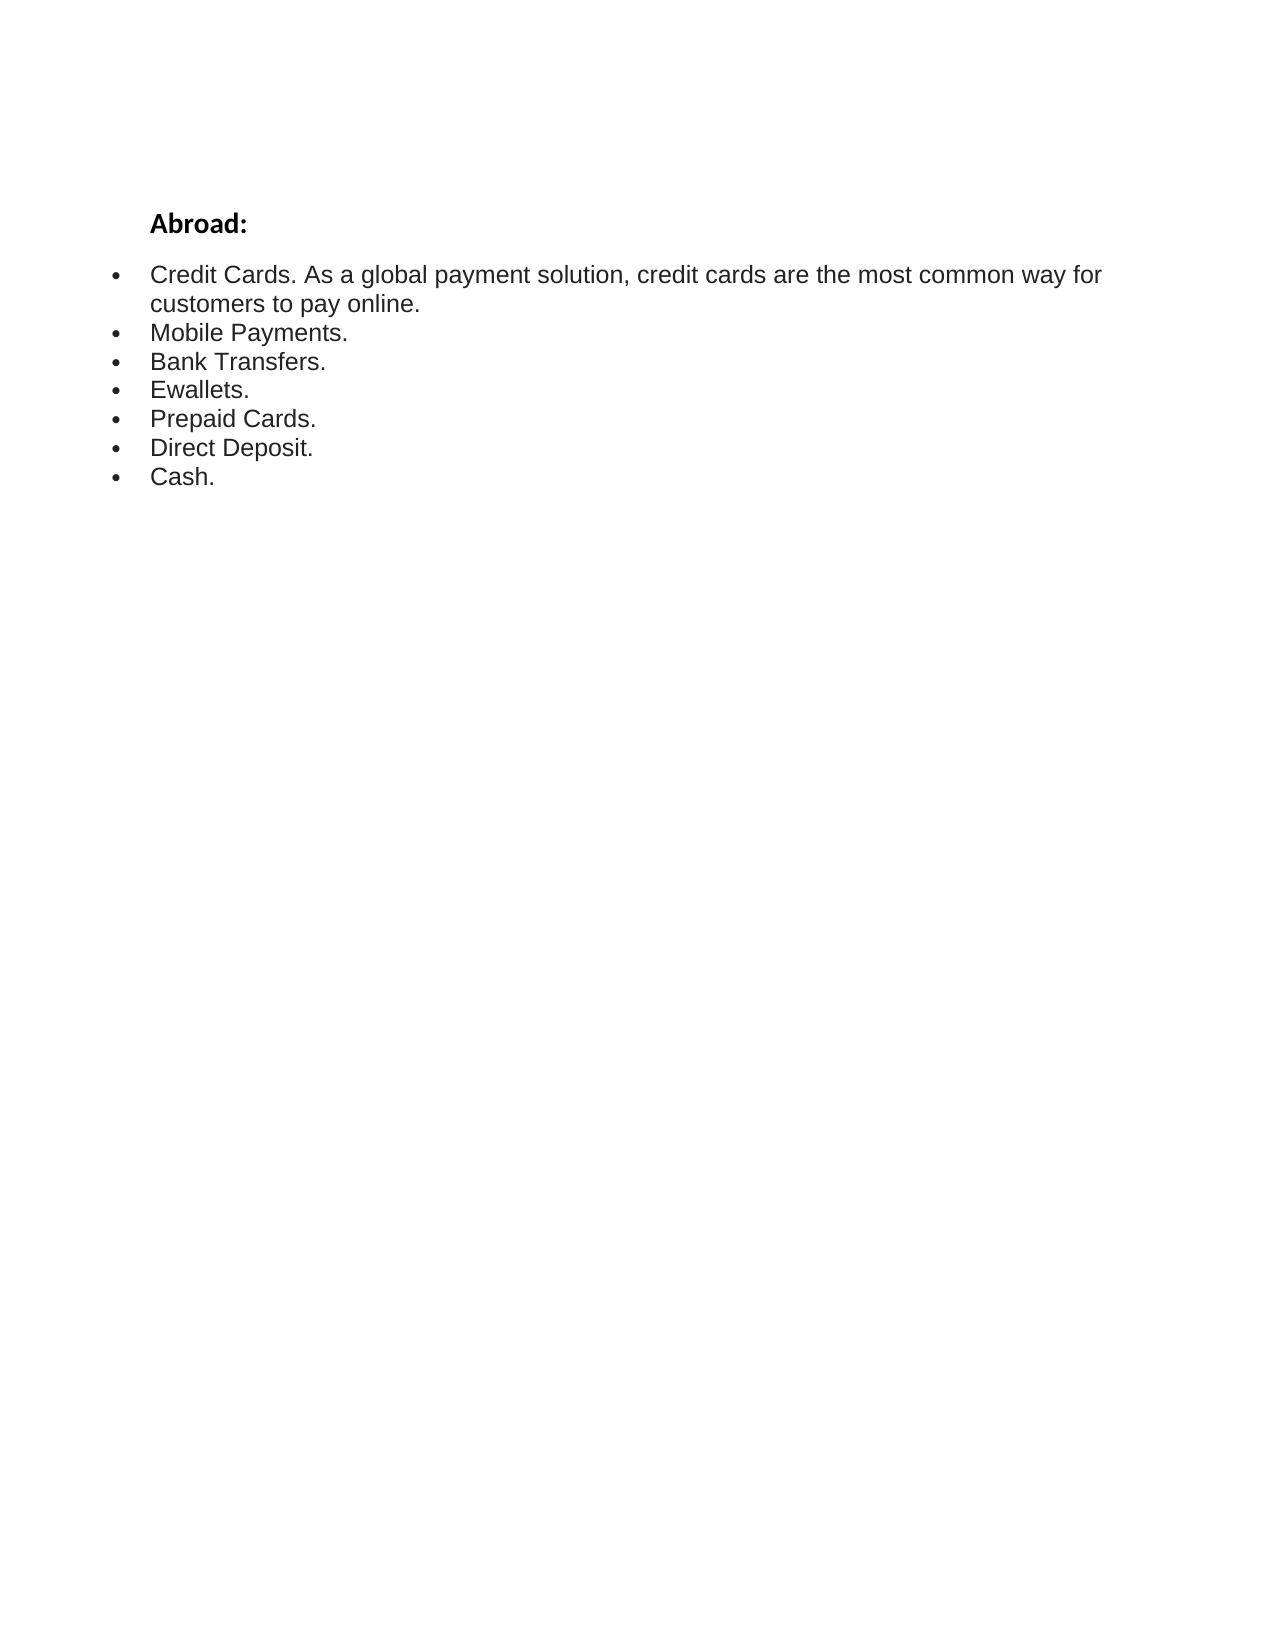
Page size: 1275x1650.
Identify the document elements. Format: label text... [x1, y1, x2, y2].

list Direct Deposit. [112, 433, 1125, 461]
list Credit Cards. As a global payment solution, credit cards are the most common way for customers to pay online. [112, 260, 1125, 318]
list Cash. [112, 461, 1125, 490]
list Prepaid Cards. [112, 404, 1125, 433]
list Mobile Payments. [112, 318, 1125, 346]
text Abroad: [150, 205, 1125, 241]
list Bank Transfers. [112, 346, 1125, 375]
list Ewallets. [112, 375, 1125, 404]
